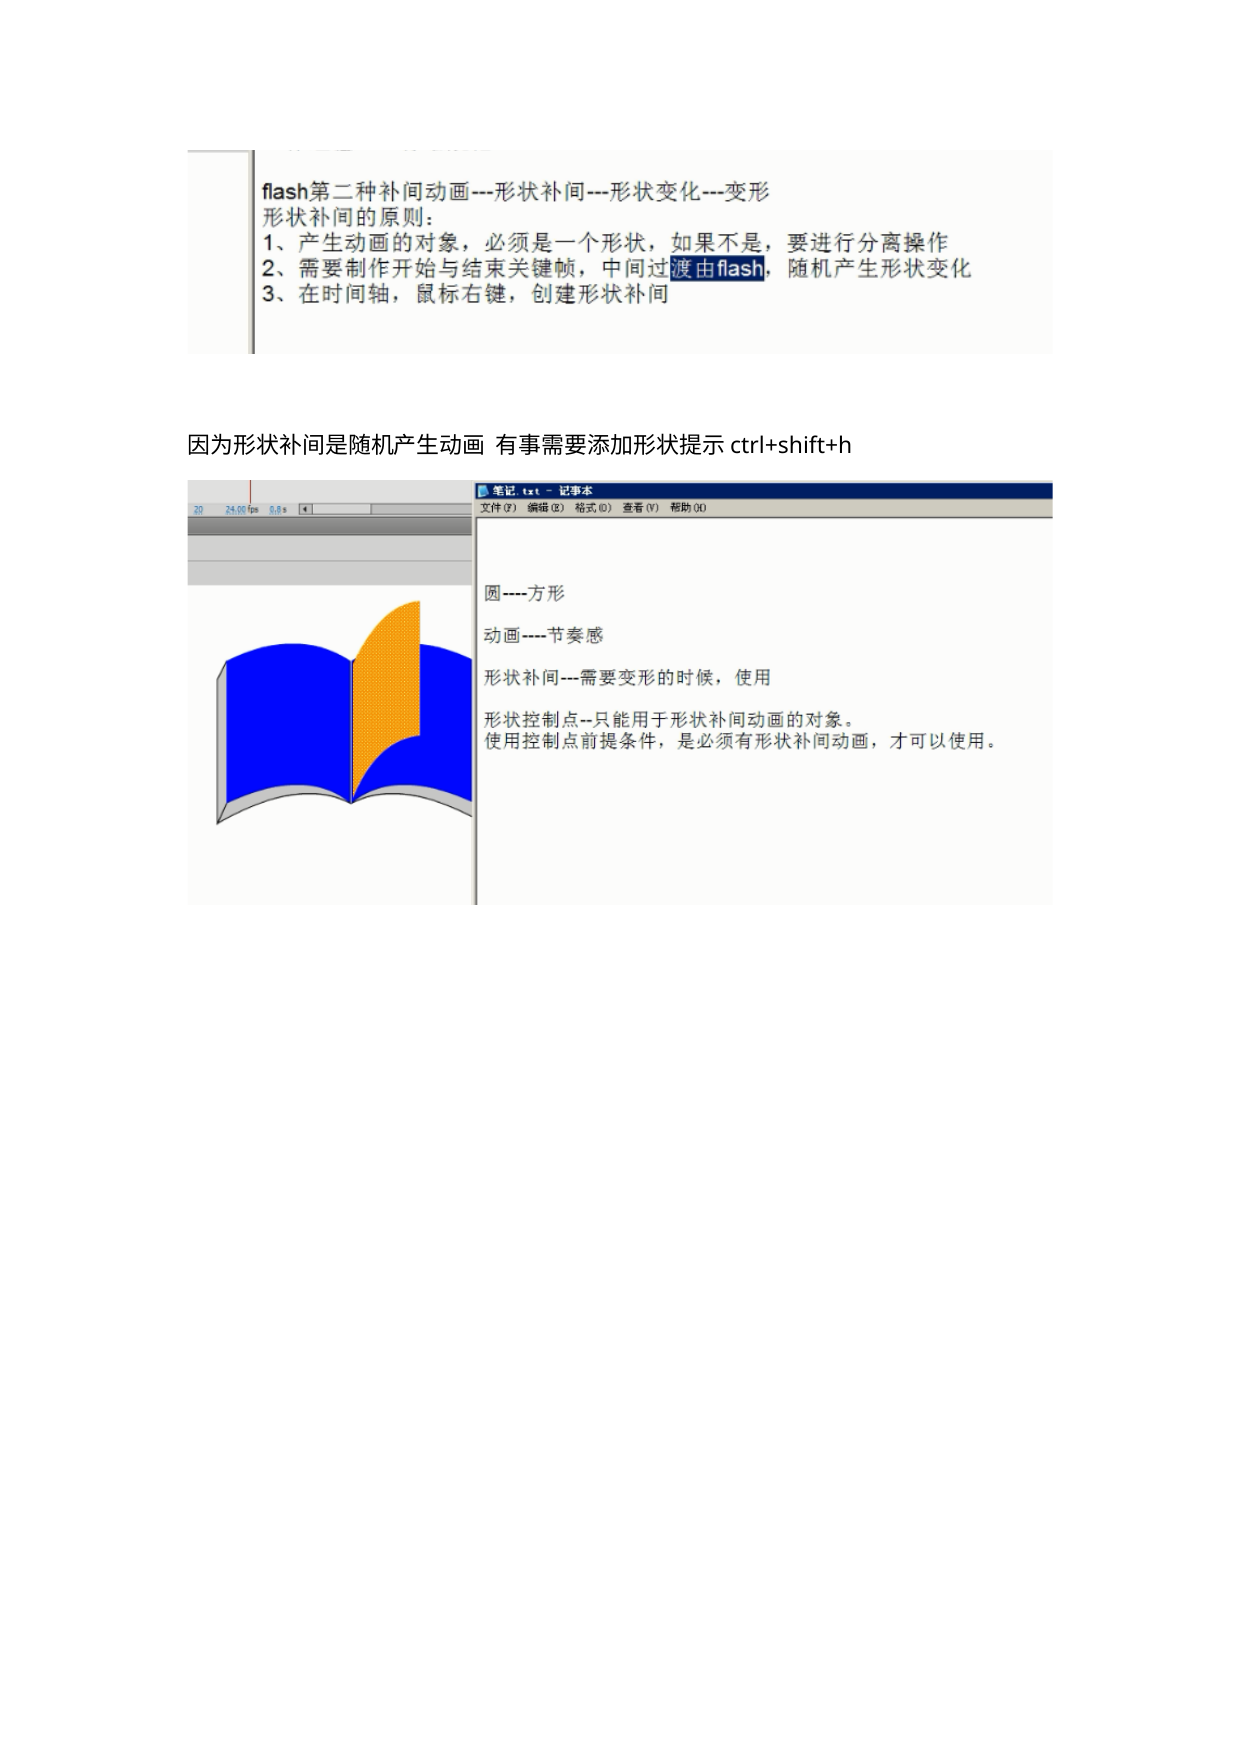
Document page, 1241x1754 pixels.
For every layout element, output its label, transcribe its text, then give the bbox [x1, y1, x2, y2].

picture [187, 480, 1053, 905]
text 因为形状补间是随机产生动画 有事需要添加形状提示 ctrl+shift+h [187, 426, 1053, 460]
picture [187, 150, 1053, 354]
